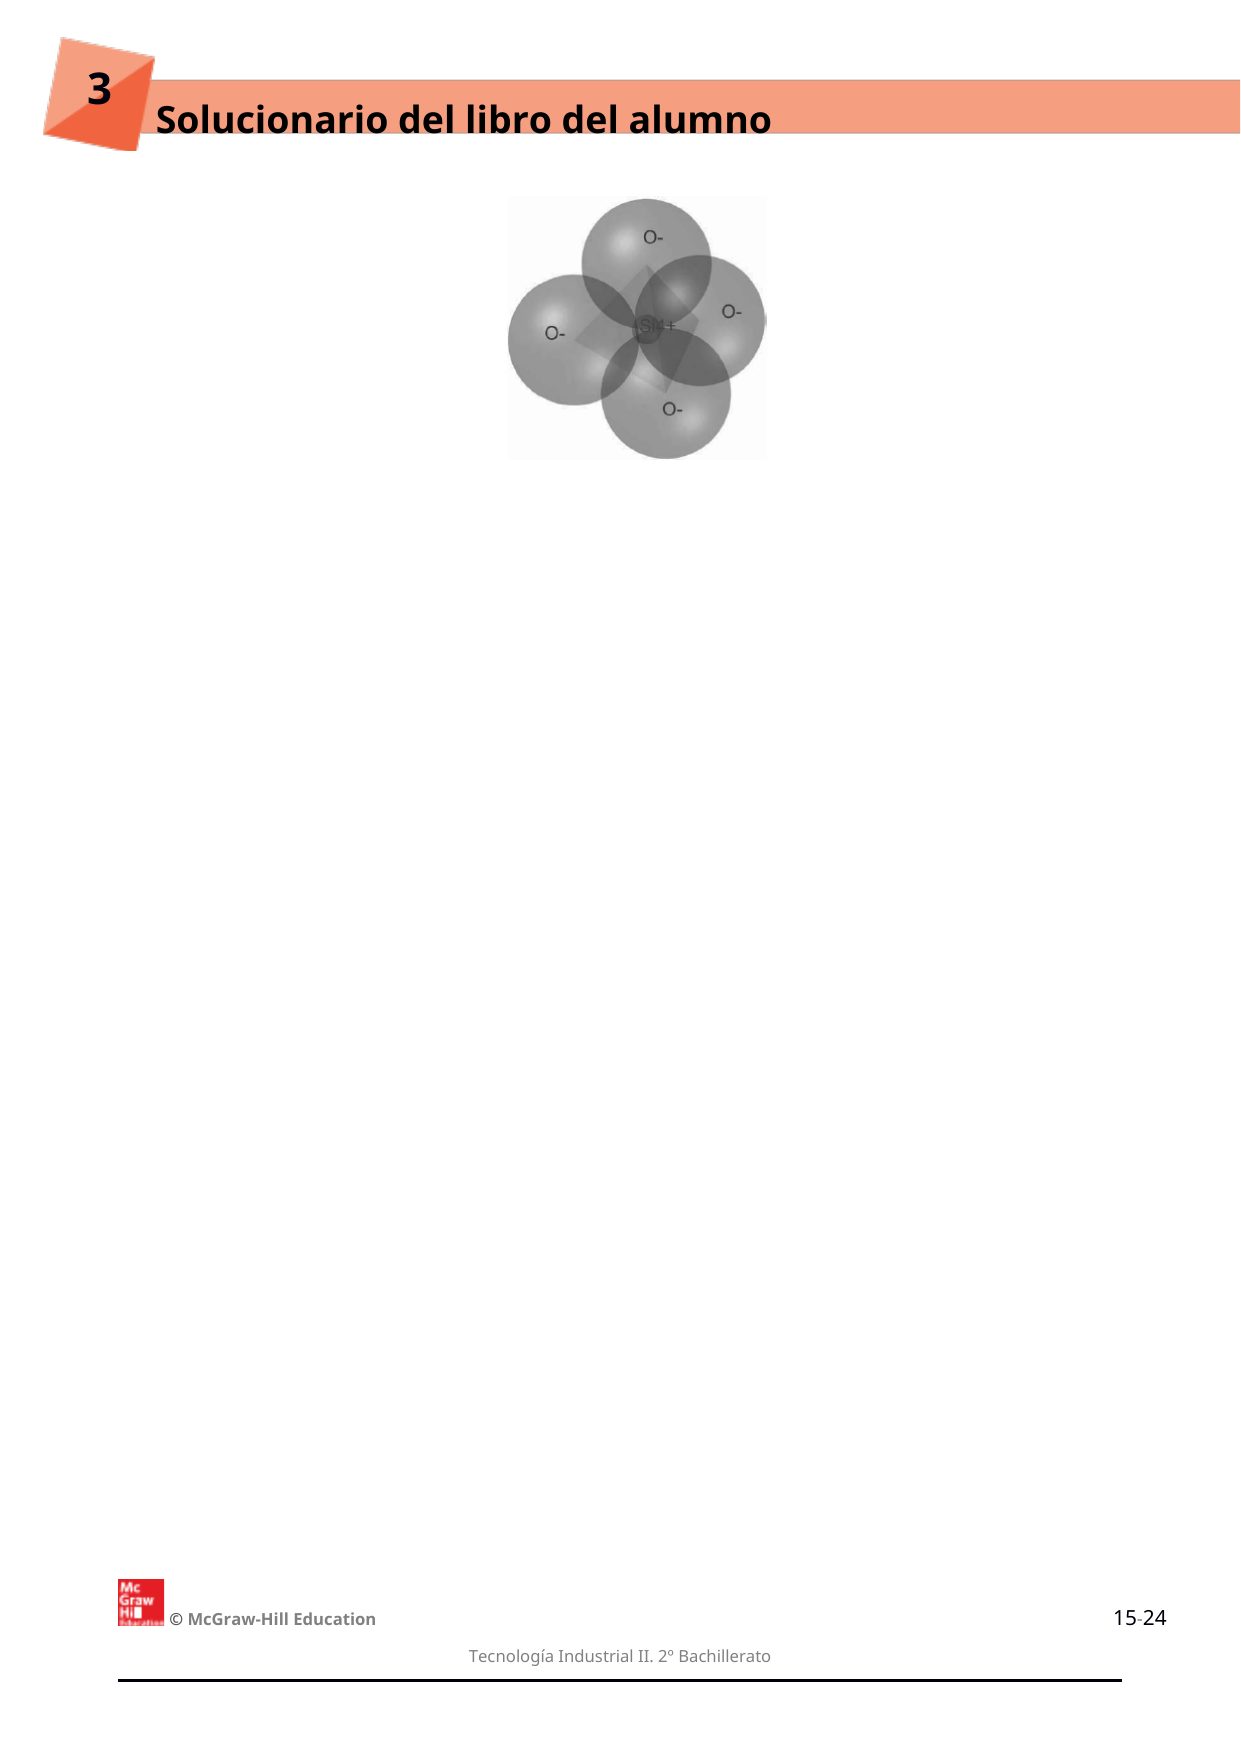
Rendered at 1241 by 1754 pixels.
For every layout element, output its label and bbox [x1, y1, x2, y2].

picture [507, 195, 778, 474]
